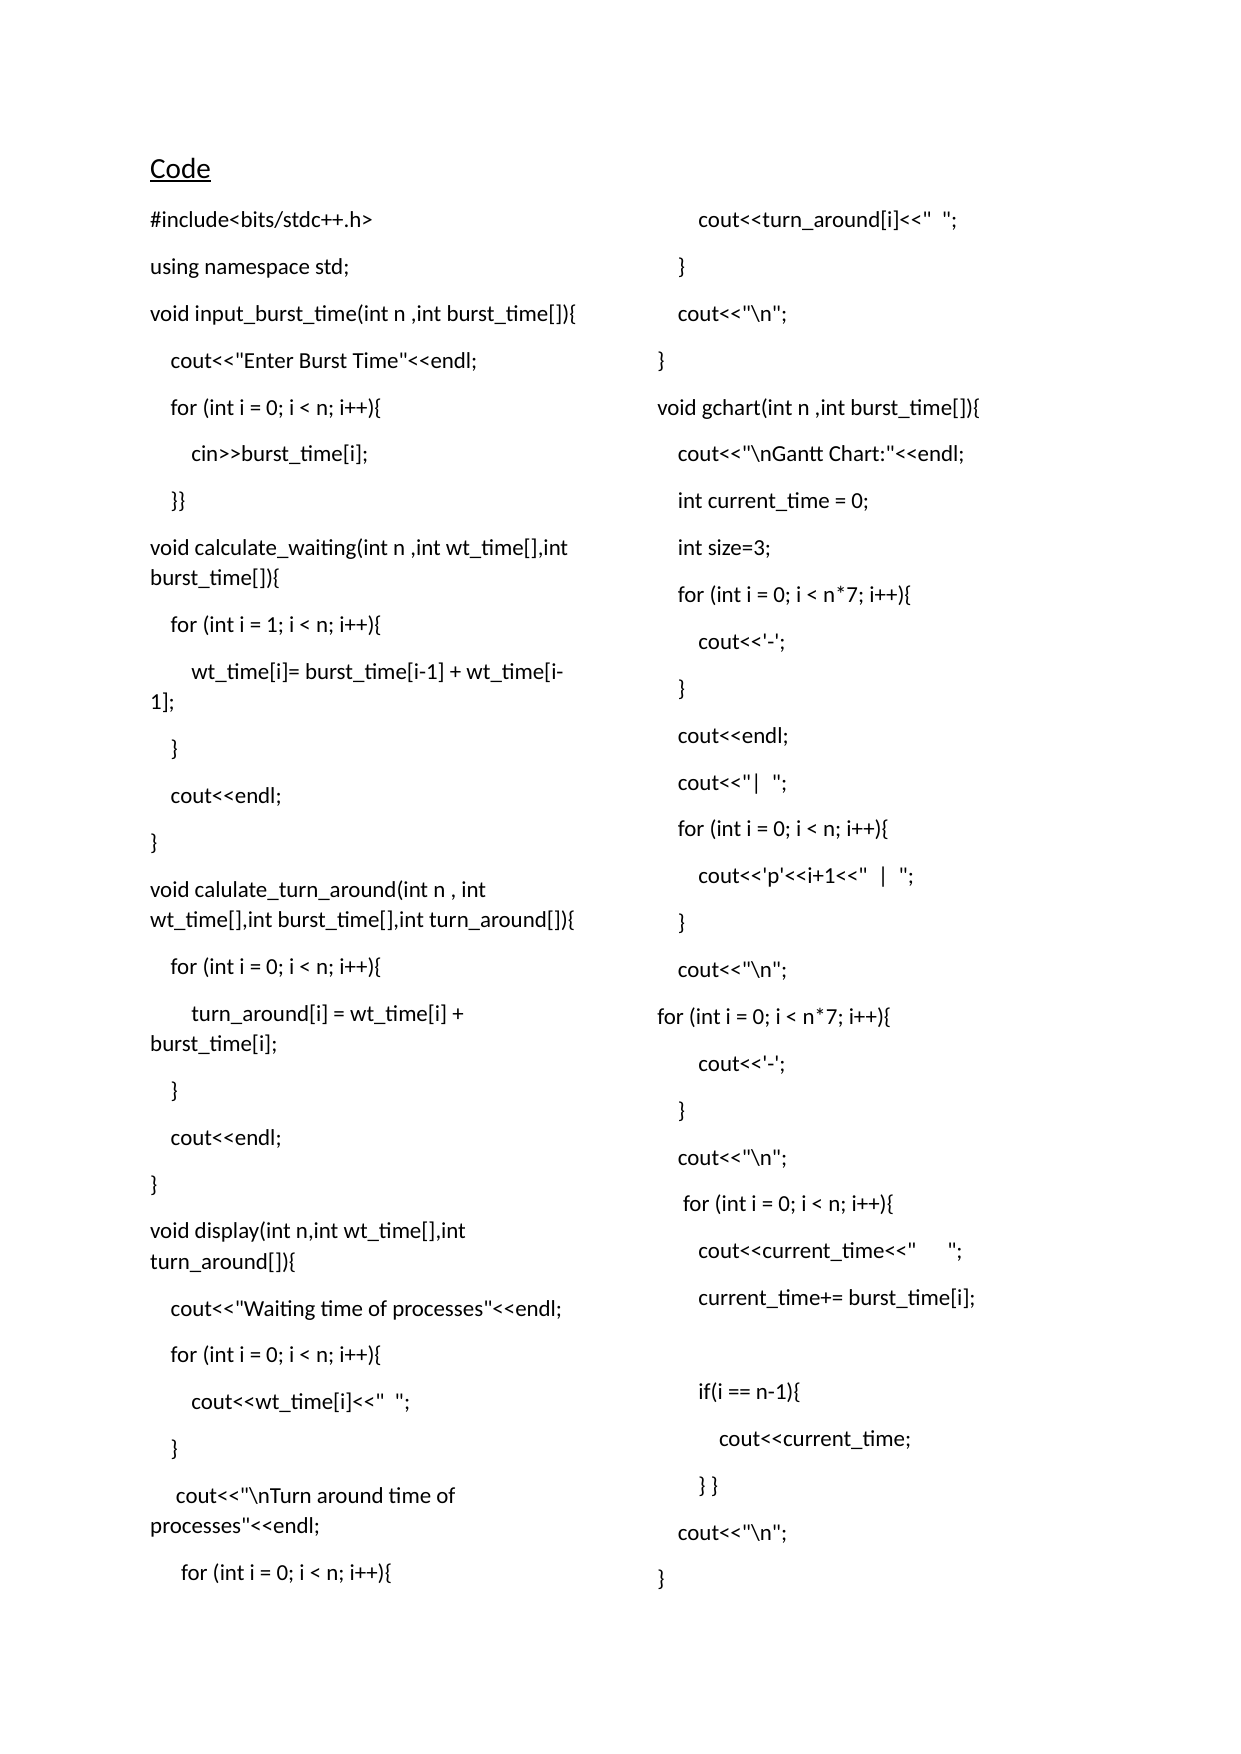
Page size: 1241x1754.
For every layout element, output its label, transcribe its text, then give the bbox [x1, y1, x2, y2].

text cout<<'-'; [657, 627, 1090, 655]
text cout<<"\nGantt Chart:"<<endl; [657, 439, 1090, 467]
text } [150, 1170, 583, 1198]
text cout<<'p'<<i+1<<" | "; [657, 861, 1090, 889]
text cout<<"\n"; [657, 1143, 1090, 1171]
text current_time+= burst_time[i]; [657, 1283, 1090, 1311]
text } [657, 346, 1090, 374]
text wt_time[i]= burst_time[i-1] + wt_time[i-1]; [150, 657, 583, 715]
text } [150, 734, 583, 762]
text void display(int n,int wt_time[],int turn_around[]){ [150, 1217, 583, 1275]
text for (int i = 1; i < n; i++){ [150, 610, 583, 638]
text } [657, 674, 1090, 702]
text cout<<endl; [150, 781, 583, 809]
text int current_time = 0; [657, 486, 1090, 514]
text cout<<endl; [657, 721, 1090, 749]
text cout<<current_time<<" "; [657, 1236, 1090, 1264]
text void gchart(int n ,int burst_time[]){ [657, 393, 1090, 421]
text if(i == n-1){ [657, 1377, 1090, 1405]
text } [150, 1434, 583, 1462]
text void calulate_turn_around(int n , int wt_time[],int burst_time[],int turn_around[]){ [150, 875, 583, 933]
text for (int i = 0; i < n*7; i++){ [657, 580, 1090, 608]
text for (int i = 0; i < n; i++){ [657, 814, 1090, 842]
text #include<bits/stdc++.h> [150, 205, 583, 233]
text for (int i = 0; i < n; i++){ [150, 1341, 583, 1368]
text for (int i = 0; i < n; i++){ [150, 952, 583, 980]
text } [657, 908, 1090, 936]
text } [657, 252, 1090, 280]
text } [150, 1076, 583, 1104]
text Code [150, 150, 1090, 186]
text cout<<endl; [150, 1123, 583, 1151]
text cout<<"\n"; [657, 1518, 1090, 1546]
text } [657, 1564, 1090, 1592]
text } } [657, 1471, 1090, 1499]
text cout<<"Enter Burst Time"<<endl; [150, 346, 583, 374]
text turn_around[i] = wt_time[i] + burst_time[i]; [150, 999, 583, 1057]
text cin>>burst_time[i]; [150, 439, 583, 467]
text void input_burst_time(int n ,int burst_time[]){ [150, 299, 583, 327]
text for (int i = 0; i < n*7; i++){ [657, 1002, 1090, 1030]
text } [657, 1096, 1090, 1124]
text cout<<"Waiting time of processes"<<endl; [150, 1294, 583, 1322]
text int size=3; [657, 533, 1090, 561]
text cout<<turn_around[i]<<" "; [657, 205, 1090, 233]
text for (int i = 0; i < n; i++){ [657, 1189, 1090, 1217]
text using namespace std; [150, 252, 583, 280]
text cout<<wt_time[i]<<" "; [150, 1387, 583, 1415]
text void calculate_waiting(int n ,int wt_time[],int burst_time[]){ [150, 533, 583, 591]
text } [150, 828, 583, 856]
text for (int i = 0; i < n; i++){ [150, 1558, 583, 1586]
text cout<<"\nTurn around time of processes"<<endl; [150, 1481, 583, 1539]
text }} [150, 486, 583, 514]
text cout<<"\n"; [657, 299, 1090, 327]
text cout<<current_time; [657, 1424, 1090, 1452]
text cout<<"\n"; [657, 955, 1090, 983]
text cout<<'-'; [657, 1049, 1090, 1077]
text for (int i = 0; i < n; i++){ [150, 393, 583, 421]
text cout<<"| "; [657, 768, 1090, 796]
